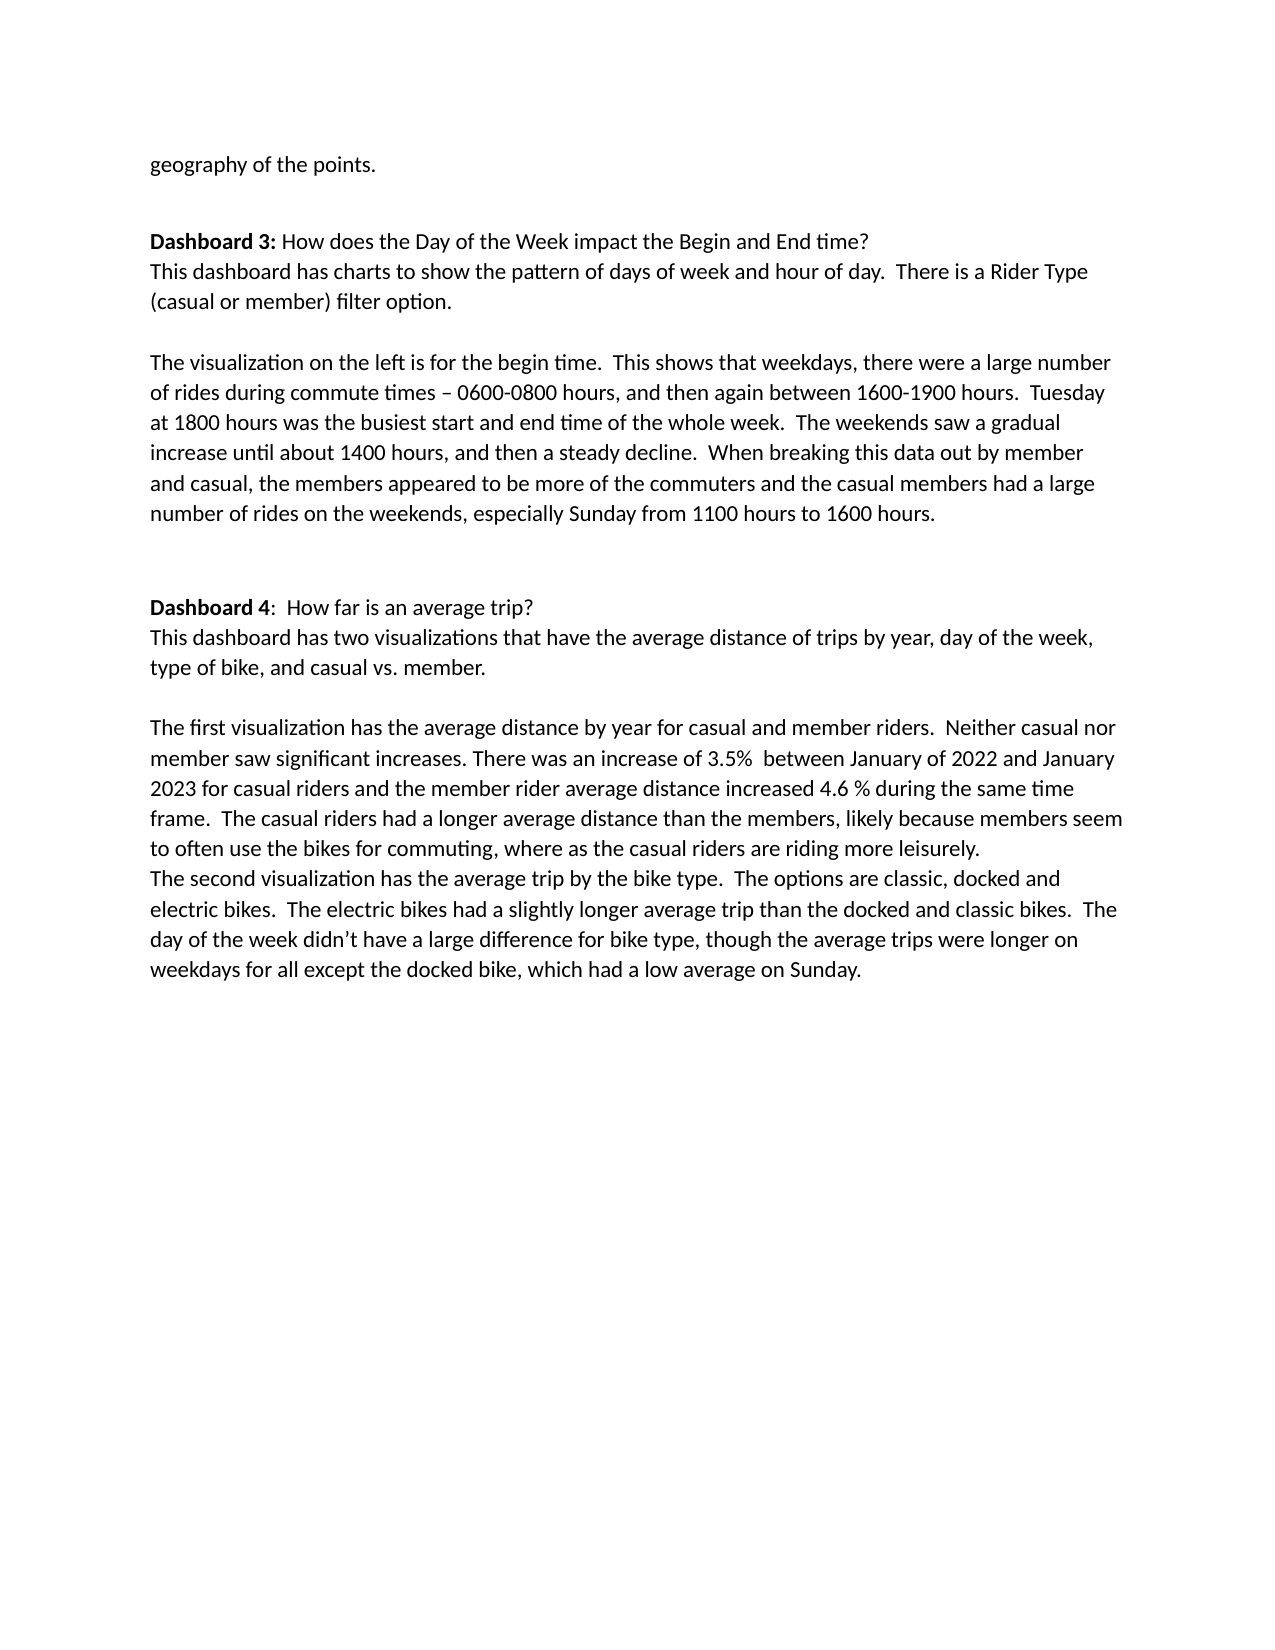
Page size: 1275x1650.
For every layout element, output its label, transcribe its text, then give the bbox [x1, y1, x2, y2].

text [150, 150, 1125, 208]
text Dashboard 4: How far is an average trip? This dashboard has two visualizations that have the average distance of trips by year, day of the week, type of bike, and casual vs. member. The first visualization has the average distance by year for casual and member riders. Neither casual nor member saw significant increases. There was an increase of 3.5% between January of 2022 and January 2023 for casual riders and the member rider average distance increased 4.6 % during the same time frame. The casual riders had a longer average distance than the members, likely because members seem to often use the bikes for commuting, where as the casual riders are riding more leisurely. The second visualization has the average trip by the bike type. The options are classic, docked and electric bikes. The electric bikes had a slightly longer average trip than the docked and classic bikes. The day of the week didn’t have a large difference for bike type, though the average trips were longer on weekdays for all except the docked bike, which had a low average on Sunday. [150, 593, 1125, 983]
text Dashboard 3: How does the Day of the Week impact the Begin and End time? This dashboard has charts to show the pattern of days of week and hour of day. There is a Rider Type (casual or member) filter option. The visualization on the left is for the begin time. This shows that weekdays, there were a large number of rides during commute times – 0600-0800 hours, and then again between 1600-1900 hours. Tuesday at 1800 hours was the busiest start and end time of the whole week. The weekends saw a gradual increase until about 1400 hours, and then a steady decline. When breaking this data out by member and casual, the members appeared to be more of the commuters and the casual members had a large number of rides on the weekends, especially Sunday from 1100 hours to 1600 hours. [150, 227, 1125, 527]
